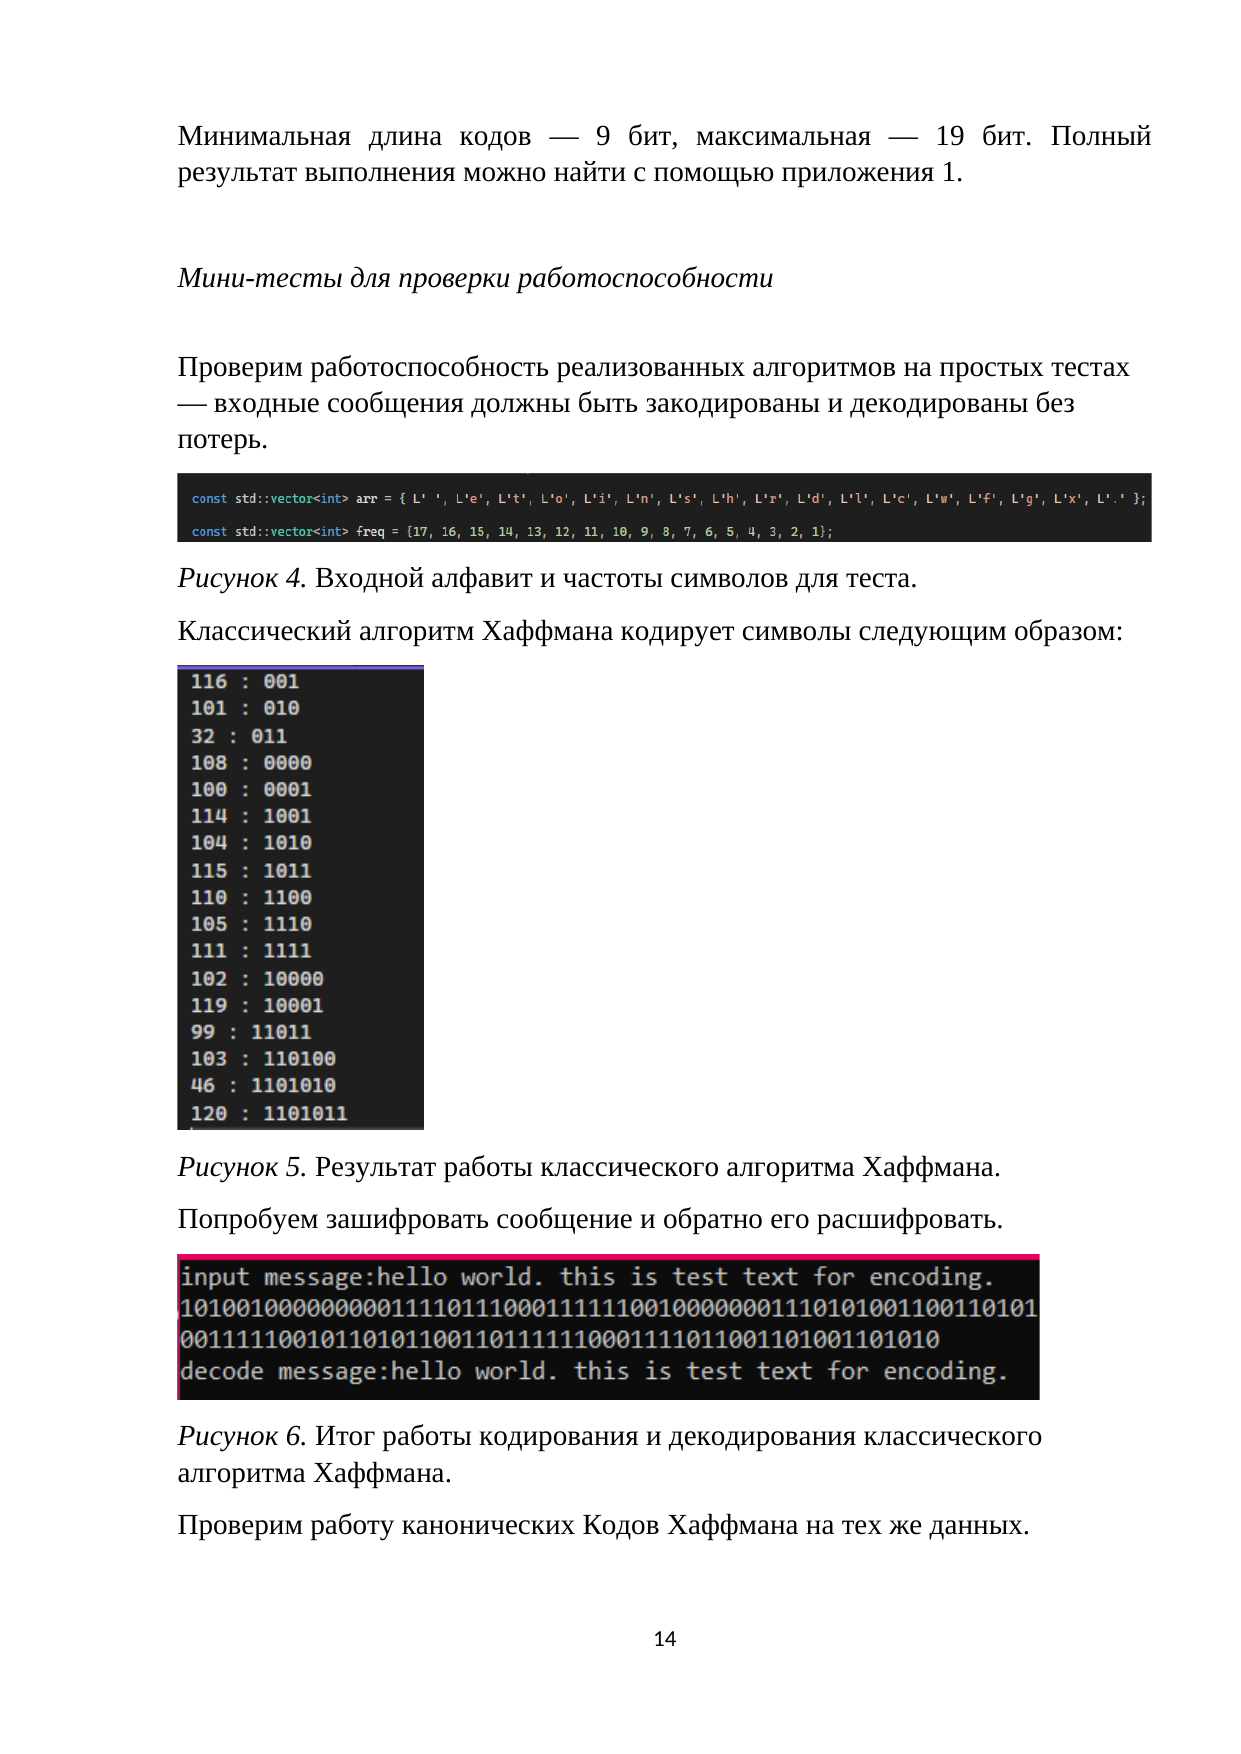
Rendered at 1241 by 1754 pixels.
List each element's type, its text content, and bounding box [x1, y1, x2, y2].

text Рисунок 6. Итог работы кодирования и декодирования классического алгоритма Хаффмана. [177, 1418, 1152, 1488]
text Классический алгоритм Хаффмана кодирует символы следующим образом: [177, 613, 1152, 647]
picture [177, 473, 1152, 542]
text Минимальная длина кодов — 9 бит, максимальная — 19 бит. Полный результат выполнения можно найти с помощью приложения 1. [177, 118, 1152, 188]
text Рисунок 5. Результат работы классического алгоритма Хаффмана. [177, 1149, 1152, 1182]
text Проверим работоспособность реализованных алгоритмов на простых тестах — входные сообщения должны быть закодированы и декодированы без потерь. [177, 349, 1152, 455]
text Проверим работу канонических Кодов Хаффмана на тех же данных. [177, 1507, 1152, 1541]
text Попробуем зашифровать сообщение и обратно его расшифровать. [177, 1202, 1152, 1235]
picture [177, 1254, 1040, 1400]
picture [177, 665, 424, 1130]
subtitle Мини-тесты для проверки работоспособности [177, 260, 1152, 293]
text Рисунок 4. Входной алфавит и частоты символов для теста. [177, 560, 1152, 594]
